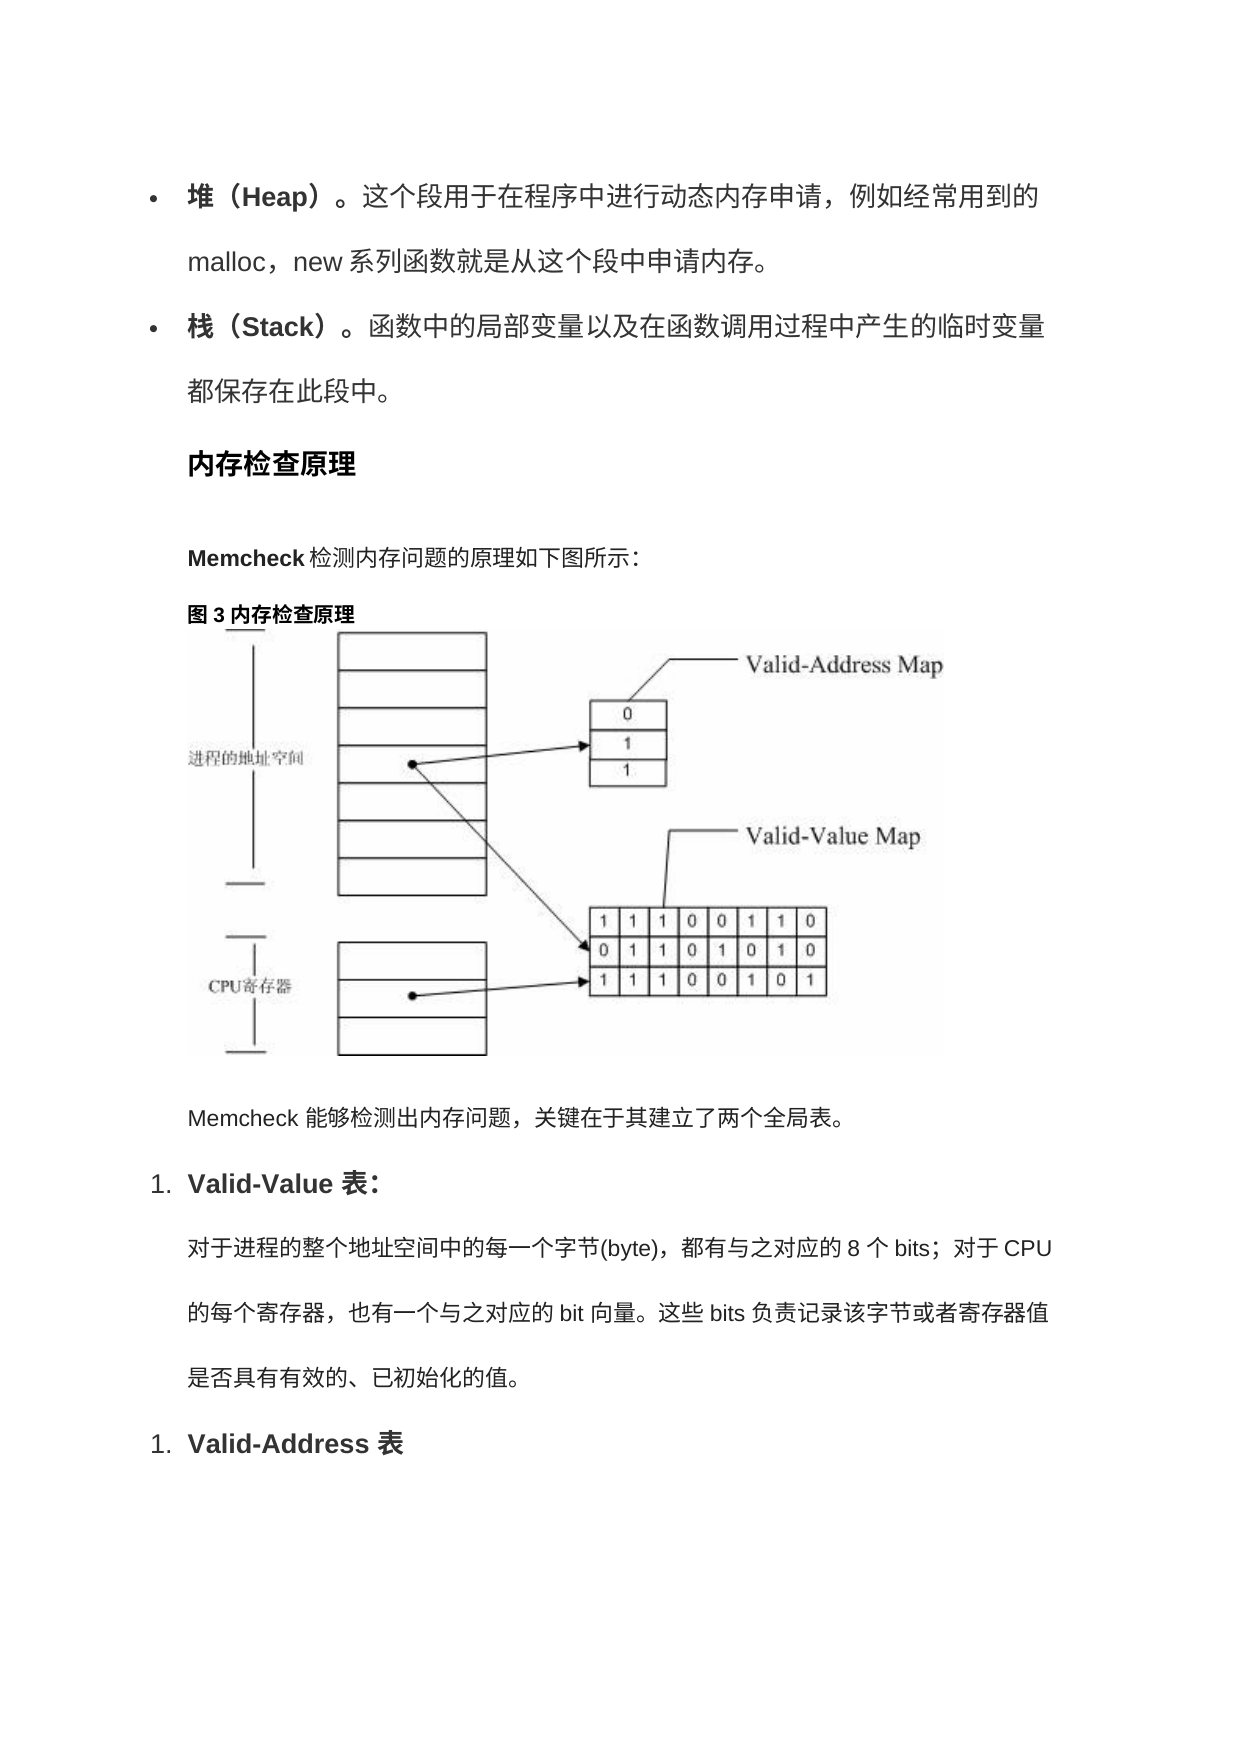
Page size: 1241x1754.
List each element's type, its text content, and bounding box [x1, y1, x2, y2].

list Valid-Value 表： [150, 1149, 1053, 1214]
text Memcheck检测内存问题的原理如下图所示： [187, 524, 1053, 589]
list 堆（Heap）。这个段用于在程序中进行动态内存申请，例如经常用到的malloc，new系列函数就是从这个段中申请内存。 [150, 162, 1053, 292]
list 栈（Stack）。函数中的局部变量以及在函数调用过程中产生的临时变量都保存在此段中。 [150, 292, 1053, 422]
text 对于进程的整个地址空间中的每一个字节(byte)，都有与之对应的 8 个 bits；对于 CPU 的每个寄存器，也有一个与之对应的 bit 向量。这些 bits 负责记录该字节或者寄存器值是否具有有效的、已初始化的值。 [187, 1214, 1053, 1409]
text 内存检查原理 [187, 430, 1053, 495]
text 图 3 内存检查原理 [187, 597, 1053, 629]
text Memcheck 能够检测出内存问题，关键在于其建立了两个全局表。 [187, 1084, 1053, 1149]
list Valid-Address 表 [150, 1409, 1053, 1474]
picture [187, 629, 945, 1056]
